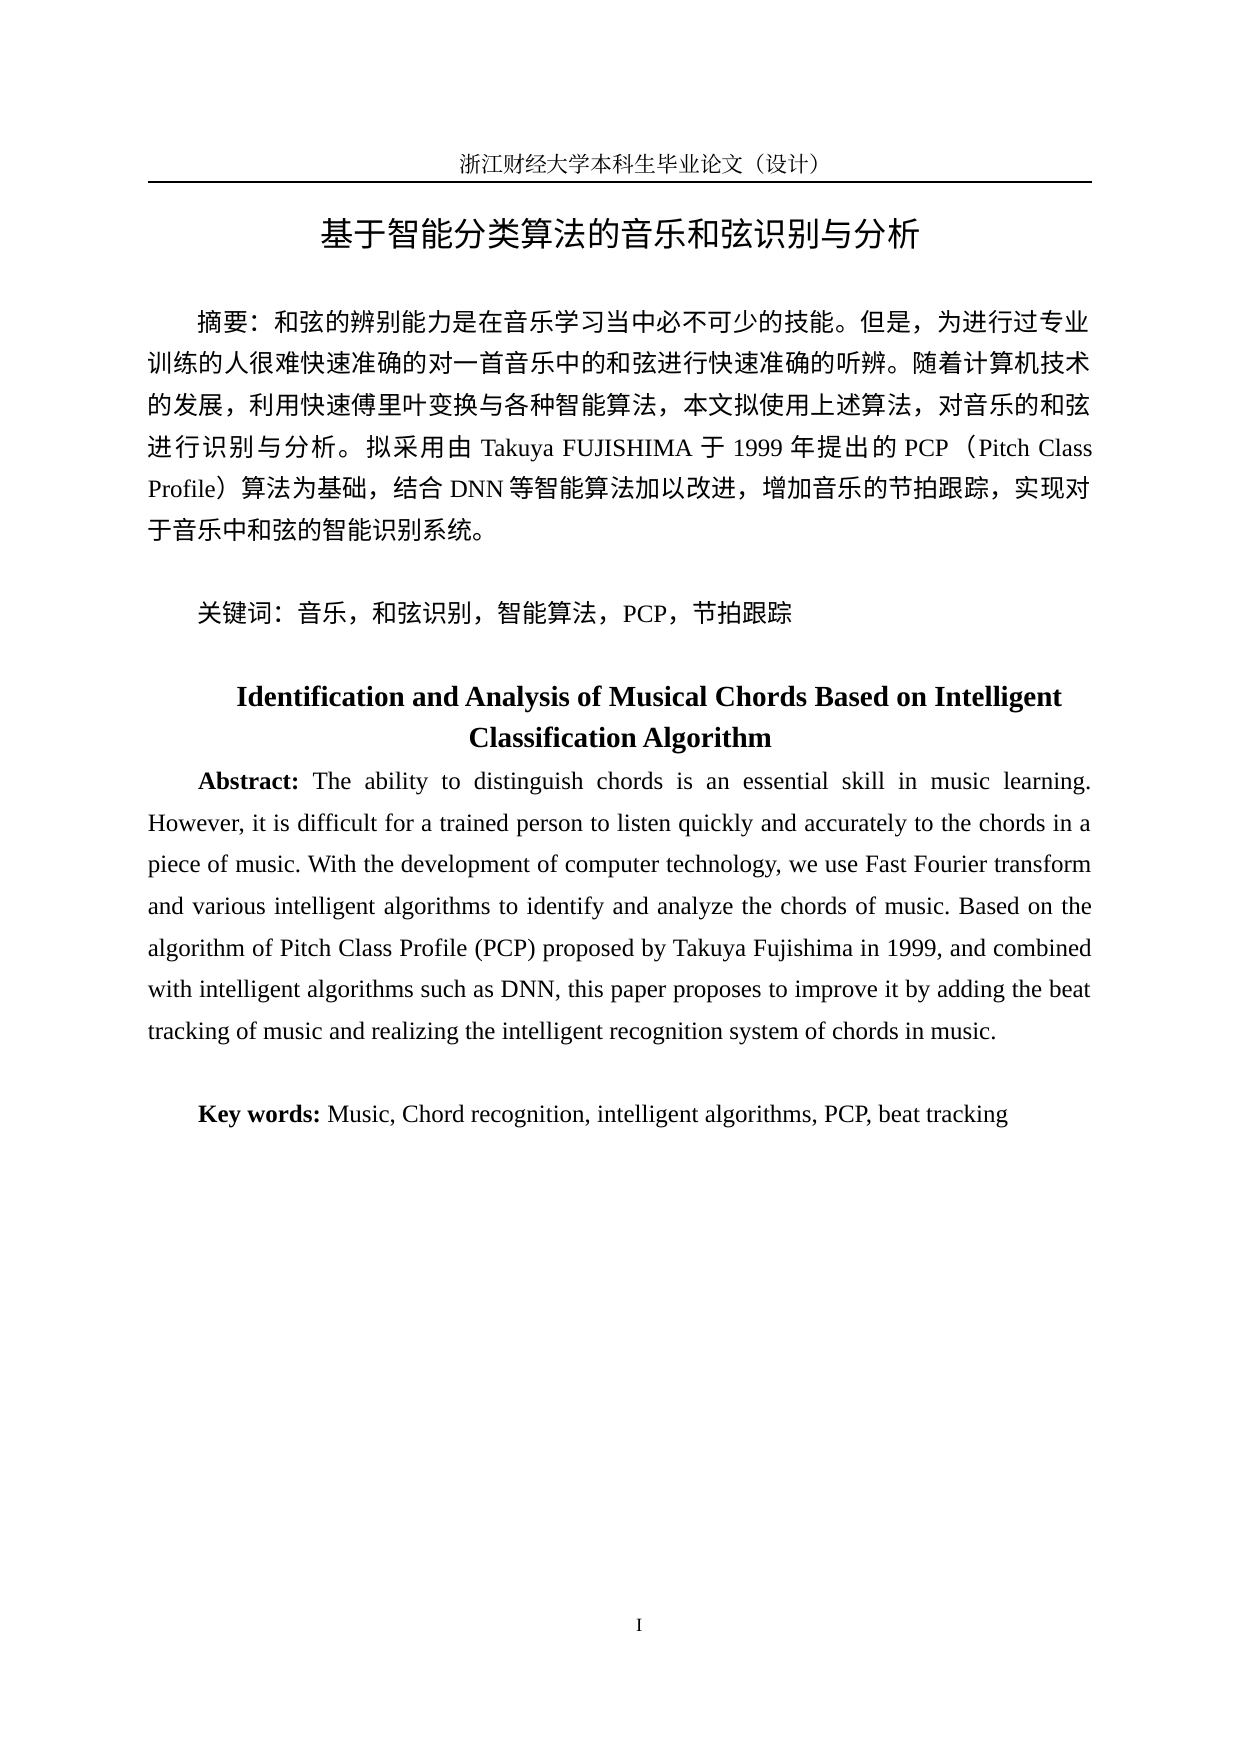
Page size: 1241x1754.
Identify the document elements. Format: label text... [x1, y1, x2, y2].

text Identification and Analysis of Musical Chords Based on Intelligent Classification Algorithm [148, 673, 1092, 756]
text 基于智能分类算法的音乐和弦识别与分析 [148, 208, 1092, 256]
text 关键词：音乐，和弦识别，智能算法，PCP，节拍跟踪 [148, 589, 1092, 631]
text Key words: Music, Chord recognition, intelligent algorithms, PCP, beat tracking [148, 1089, 1092, 1131]
text 摘要：和弦的辨别能力是在音乐学习当中必不可少的技能。但是，为进行过专业训练的人很难快速准确的对一首音乐中的和弦进行快速准确的听辨。随着计算机技术的发展，利用快速傅里叶变换与各种智能算法，本文拟使用上述算法，对音乐的和弦进行识别与分析。拟采用由Takuya FUJISHIMA于1999年提出的PCP（Pitch Class Profile）算法为基础，结合DNN等智能算法加以改进，增加音乐的节拍跟踪，实现对于音乐中和弦的智能识别系统。 [148, 298, 1092, 548]
text Abstract: The ability to distinguish chords is an essential skill in music learning. However, it is difficult for a trained person to listen quickly and accurately to the chords in a piece of music. With the development of computer technology, we use Fast Fourier transform and various intelligent algorithms to identify and analyze the chords of music. Based on the algorithm of Pitch Class Profile (PCP) proposed by Takuya Fujishima in 1999, and combined with intelligent algorithms such as DNN, this paper proposes to improve it by adding the beat tracking of music and realizing the intelligent recognition system of chords in music. [148, 756, 1092, 1048]
